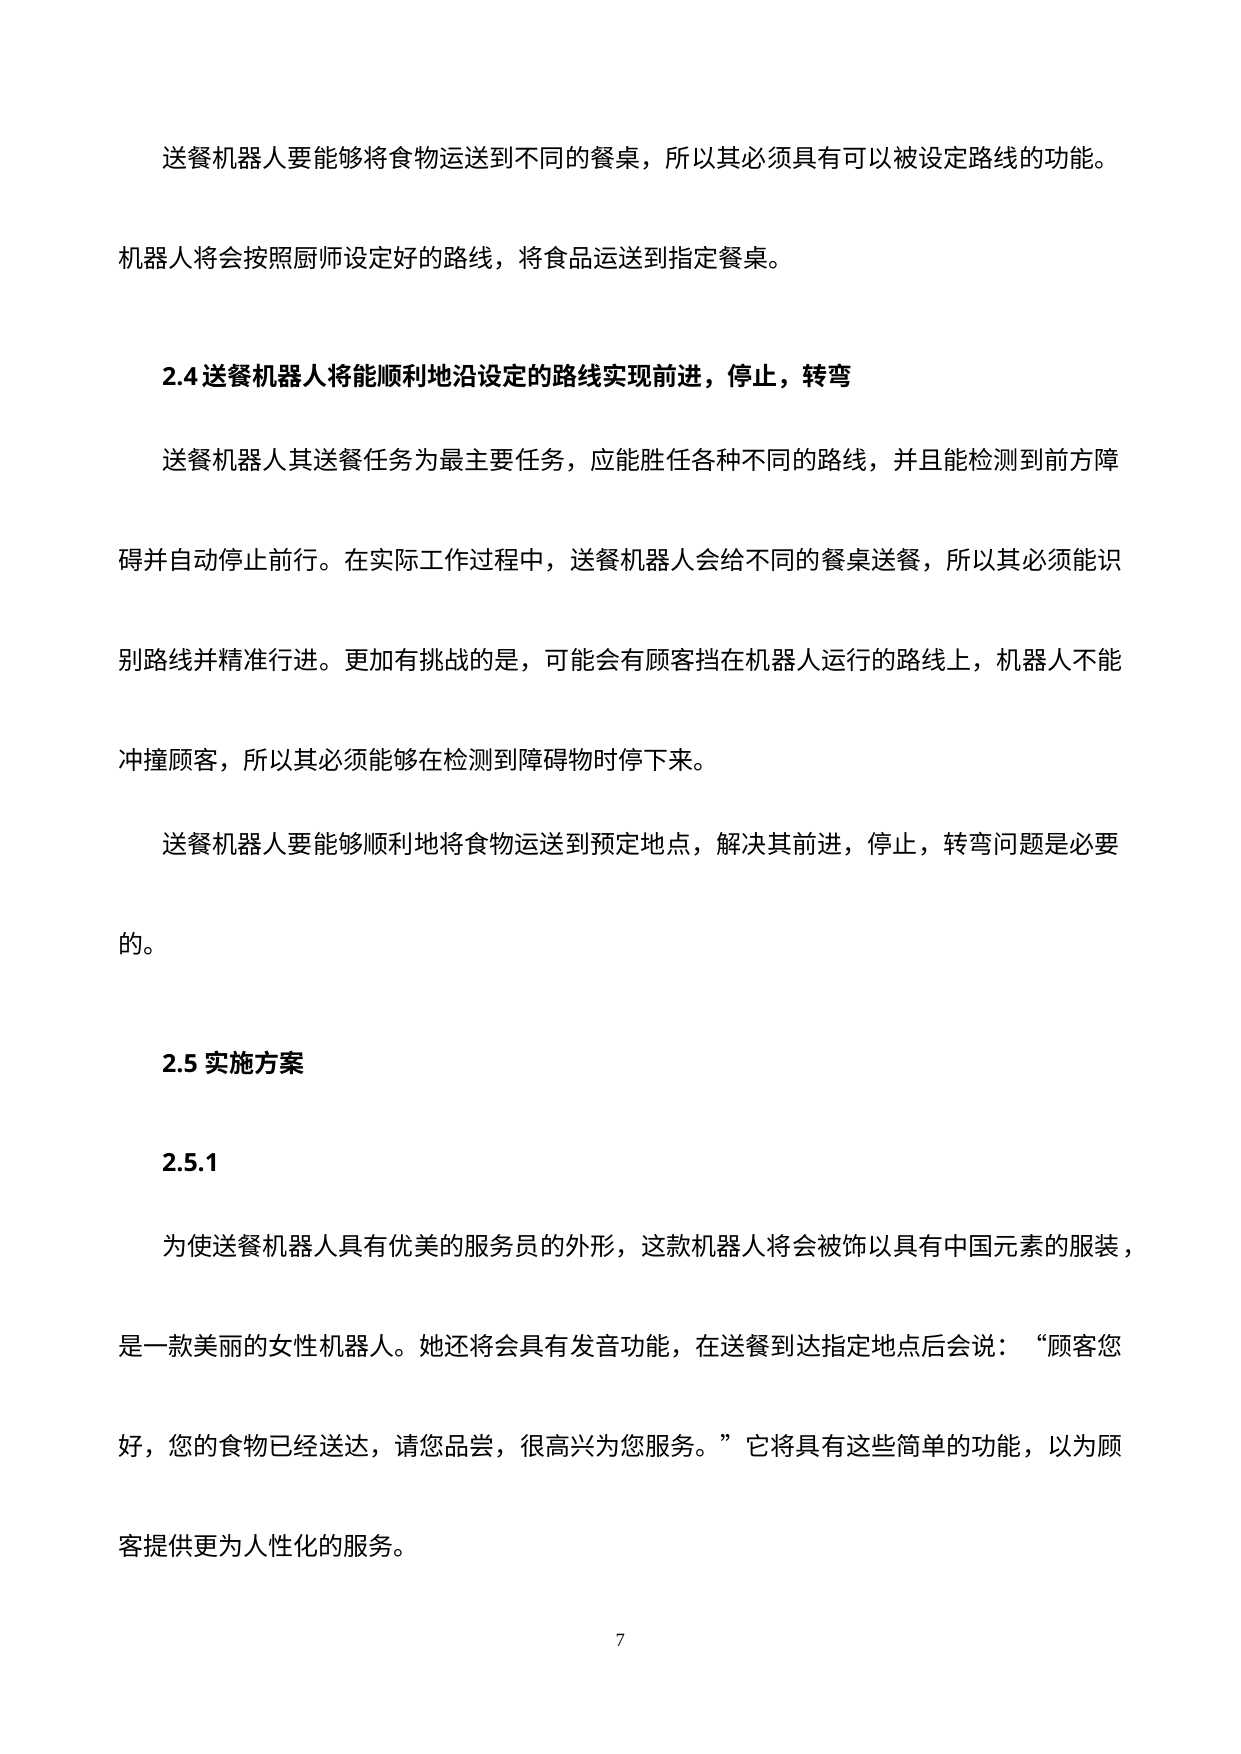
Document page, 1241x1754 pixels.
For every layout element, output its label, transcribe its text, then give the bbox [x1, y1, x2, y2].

text 2.4送餐机器人将能顺利地沿设定的路线实现前进，停止，转弯 [162, 342, 1078, 408]
text 2.5.1 [162, 1128, 1078, 1194]
text 为使送餐机器人具有优美的服务员的外形，这款机器人将会被饰以具有中国元素的服装，是一款美丽的女性机器人。她还将会具有发音功能，在送餐到达指定地点后会说：“顾客您好，您的食物已经送达，请您品尝，很高兴为您服务。”它将具有这些简单的功能，以为顾客提供更为人性化的服务。 [118, 1211, 1122, 1578]
text 送餐机器人要能够顺利地将食物运送到预定地点，解决其前进，停止，转弯问题是必要的。 [118, 810, 1122, 976]
text 送餐机器人要能够将食物运送到不同的餐桌，所以其必须具有可以被设定路线的功能。机器人将会按照厨师设定好的路线，将食品运送到指定餐桌。 [118, 123, 1122, 290]
text 2.5 实施方案 [118, 1028, 1078, 1094]
text 送餐机器人其送餐任务为最主要任务，应能胜任各种不同的路线，并且能检测到前方障碍并自动停止前行。在实际工作过程中，送餐机器人会给不同的餐桌送餐，所以其必须能识别路线并精准行进。更加有挑战的是，可能会有顾客挡在机器人运行的路线上，机器人不能冲撞顾客，所以其必须能够在检测到障碍物时停下来。 [118, 425, 1122, 792]
